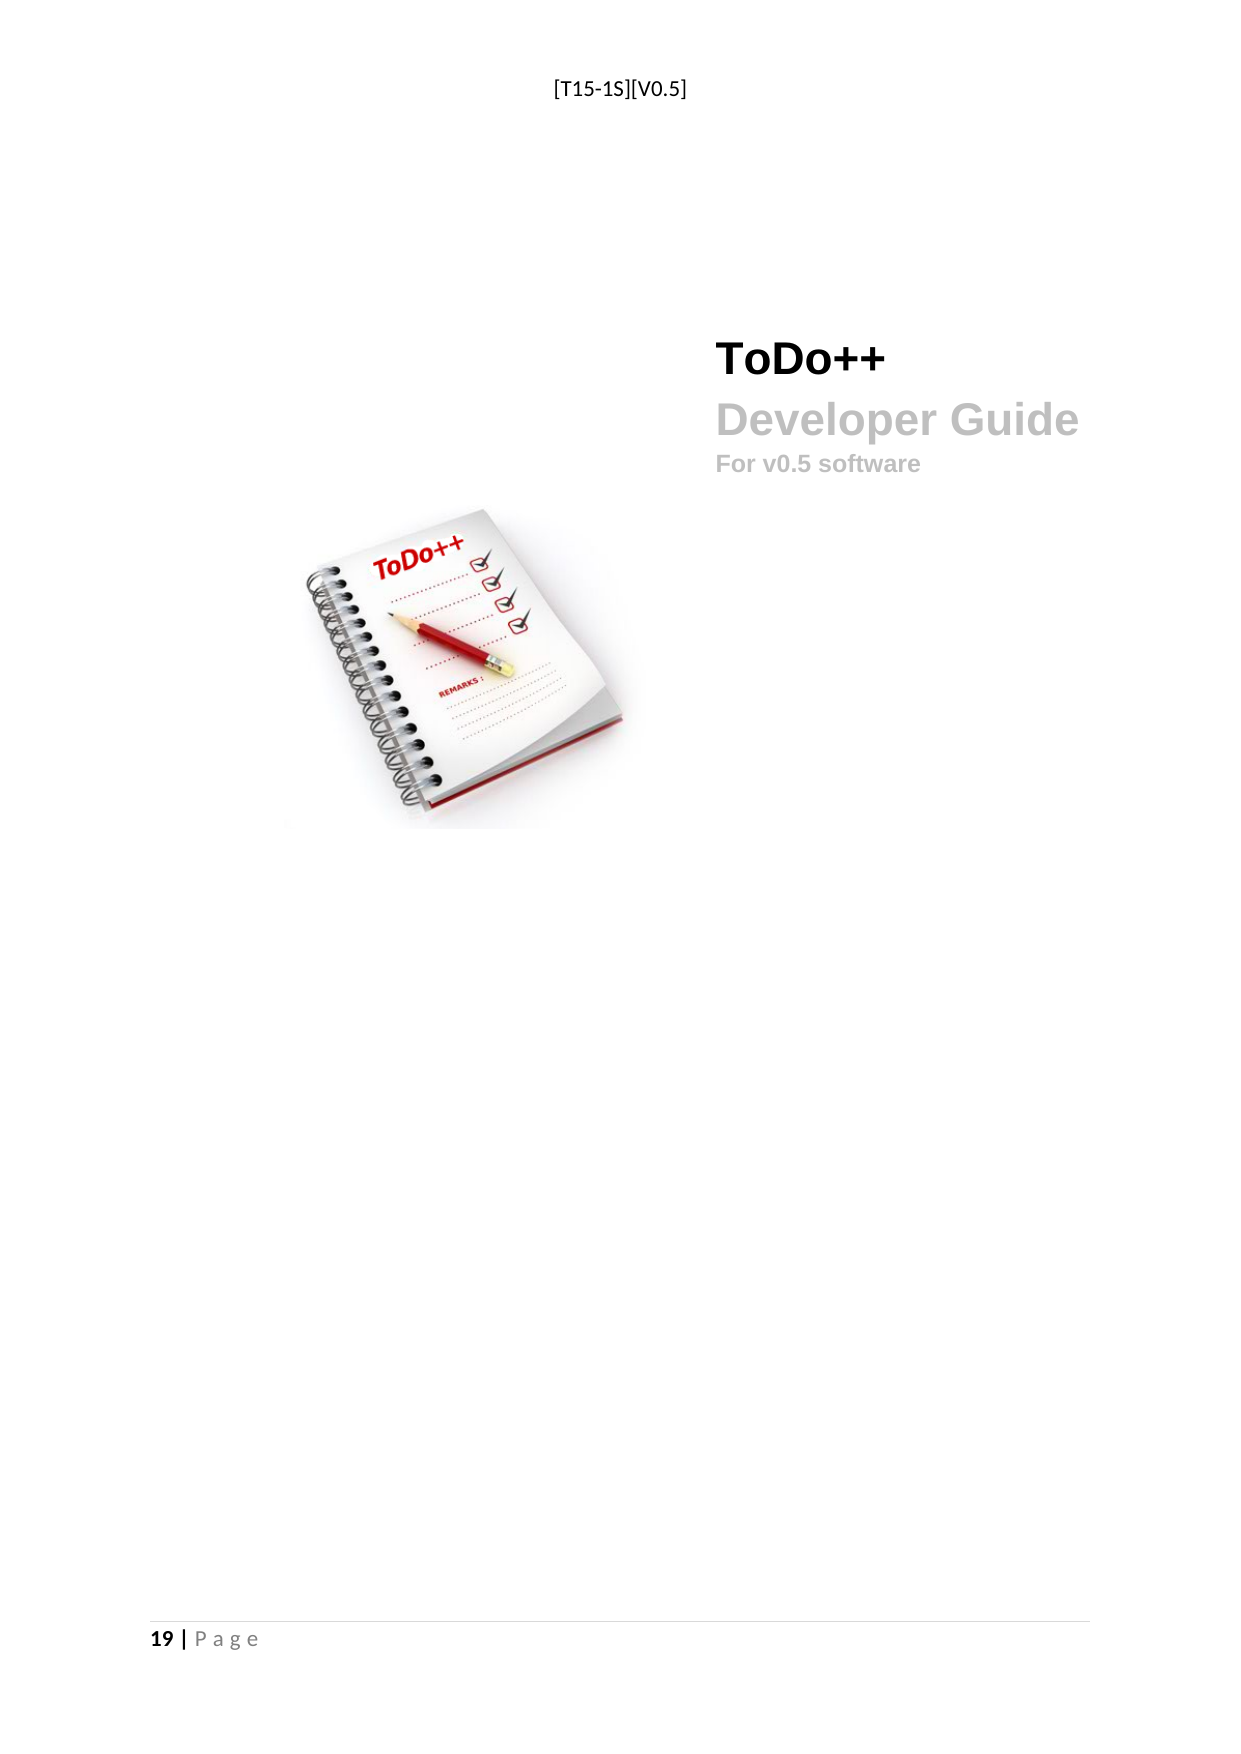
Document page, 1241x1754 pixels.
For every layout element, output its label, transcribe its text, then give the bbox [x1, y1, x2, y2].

text ToDo++ Developer Guide For v0.5 software [150, 150, 1090, 478]
picture [284, 505, 647, 829]
